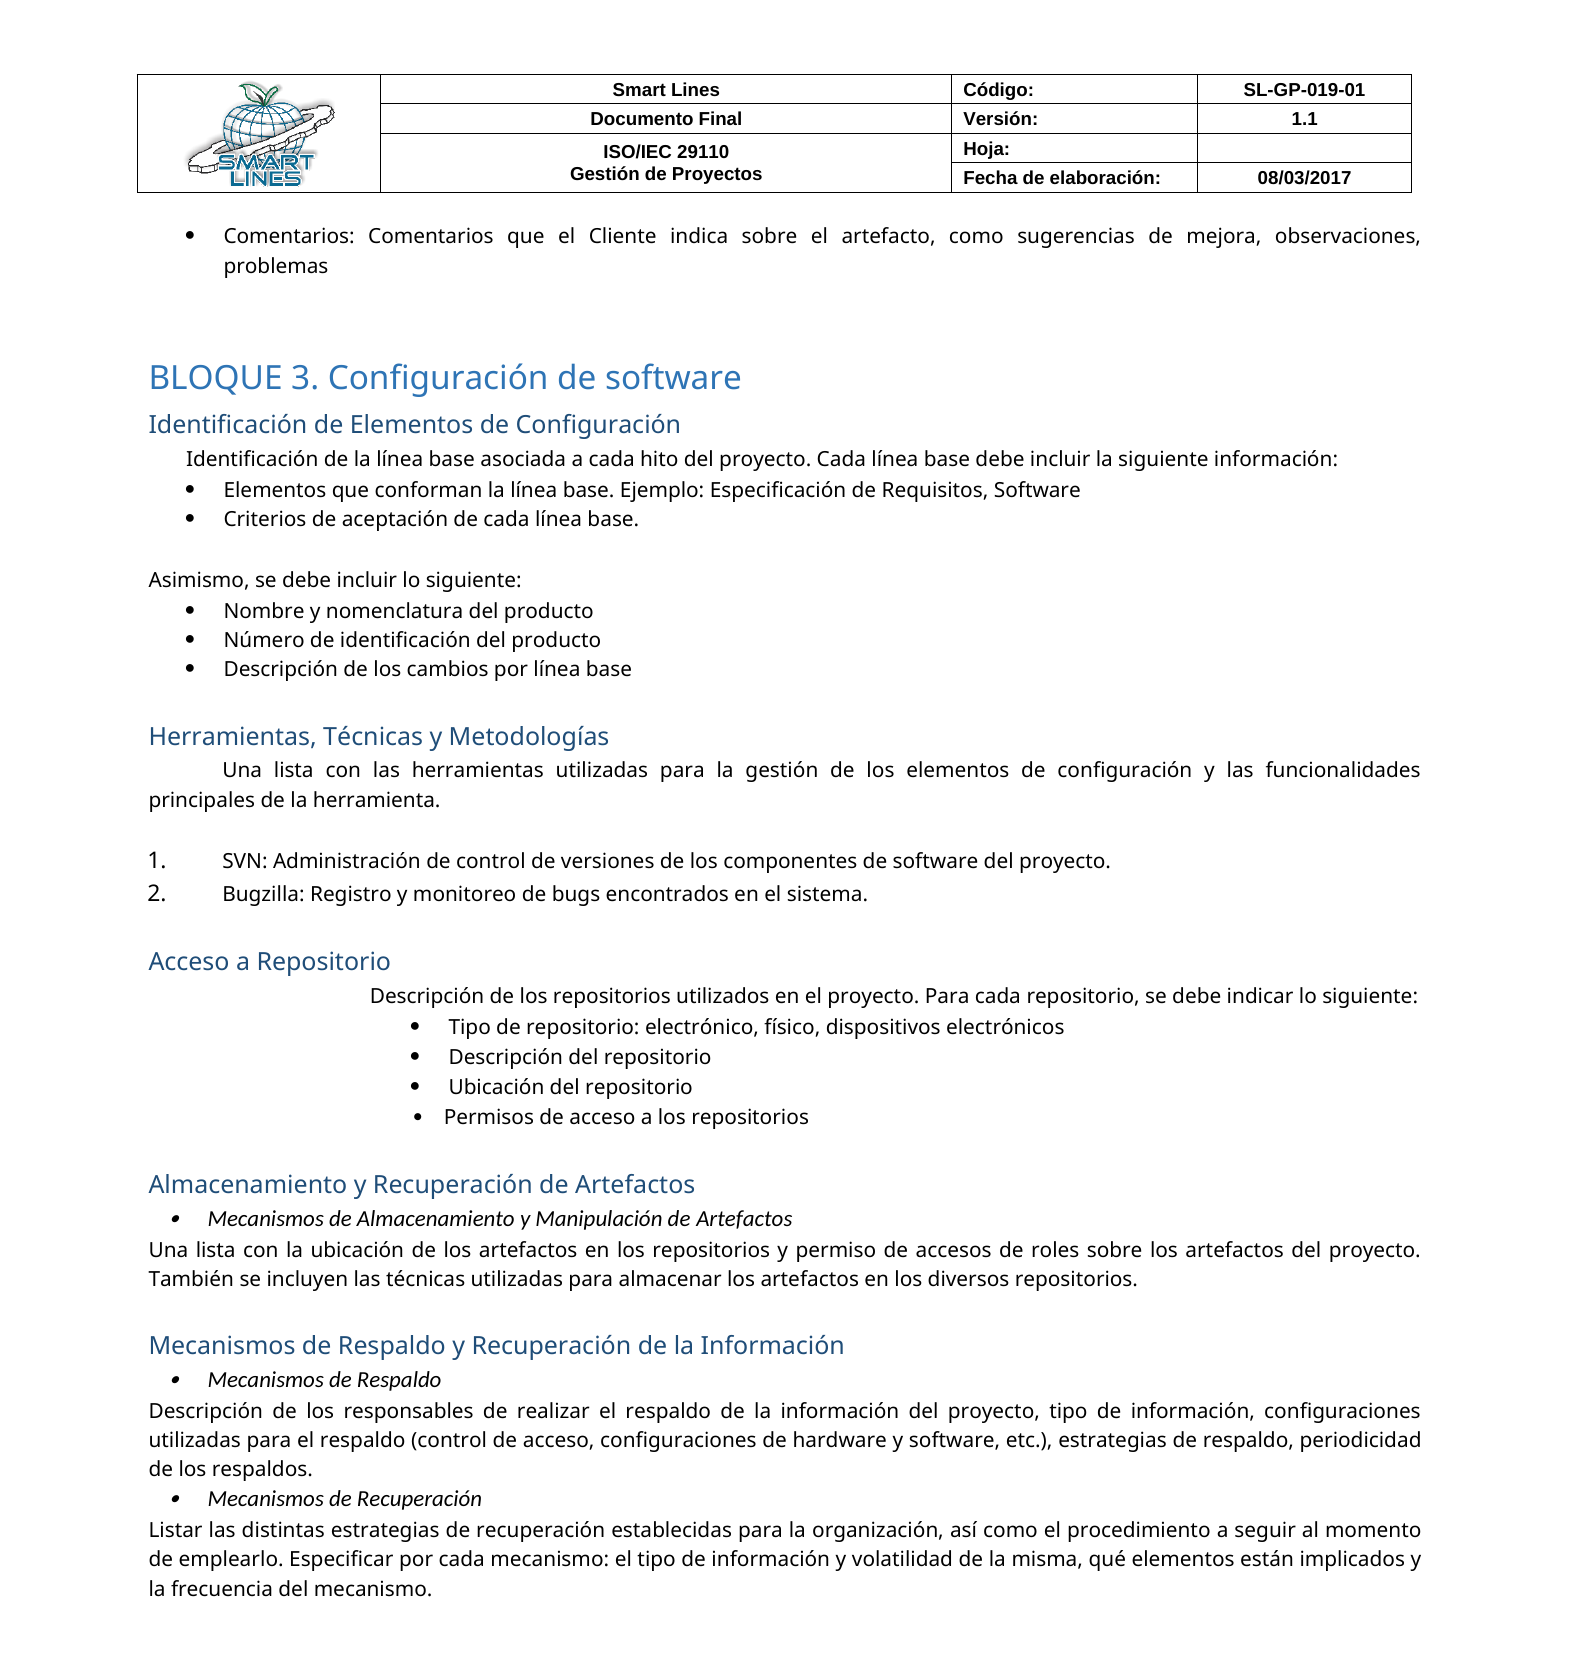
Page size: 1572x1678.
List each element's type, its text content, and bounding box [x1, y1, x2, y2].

text Identificación de la línea base asociada a cada hito del proyecto. Cada línea base debe incluir la siguiente información: [148, 444, 1423, 472]
subtitle Mecanismos de Respaldo y Recuperación de la Información [148, 1328, 1423, 1362]
picture [255, 178, 264, 187]
list Nombre y nomenclatura del producto [186, 596, 1423, 624]
list Número de identificación del producto [186, 625, 1423, 653]
list Criterios de aceptación de cada línea base. [186, 504, 1423, 533]
subtitle BLOQUE 3. Configuración de software [148, 354, 1423, 399]
text Listar las distintas estrategias de recuperación establecidas para la organización, así como el procedimiento a seguir al momento de emplearlo. Especificar por cada mecanismo: el tipo de información y volatilidad de la misma, qué elementos están implicados y la frecuencia del mecanismo. [148, 1515, 1423, 1602]
subtitle Almacenamiento y Recuperación de Artefactos [148, 1167, 1423, 1201]
list Mecanismos de Recuperación [170, 1484, 1423, 1512]
list Comentarios: Comentarios que el Cliente indica sobre el artefacto, como sugerencias de mejora, observaciones, problemas [186, 221, 1423, 280]
list Elementos que conforman la línea base. Ejemplo: Especificación de Requisitos, Software [186, 475, 1423, 504]
text Descripción de los repositorios utilizados en el proyecto. Para cada repositorio, se debe indicar lo siguiente: [336, 981, 1423, 1009]
subtitle Acceso a Repositorio [148, 944, 1423, 978]
subtitle Identificación de Elementos de Configuración [148, 407, 1423, 441]
text Una lista con las herramientas utilizadas para la gestión de los elementos de configuración y las funcionalidades principales de la herramienta. [148, 756, 1423, 813]
list Mecanismos de Almacenamiento y Manipulación de Artefactos [170, 1204, 1423, 1232]
list Bugzilla: Registro y monitoreo de bugs encontrados en el sistema. [147, 877, 1423, 908]
picture [273, 174, 298, 182]
list Ubicación del repositorio [411, 1072, 1423, 1101]
list Descripción del repositorio [411, 1042, 1423, 1071]
picture [182, 80, 335, 187]
text Descripción de los responsables de realizar el respaldo de la información del proyecto, tipo de información, configuraciones utilizadas para el respaldo (control de acceso, configuraciones de hardware y software, etc.), estrategias de respaldo, periodicidad de los respaldos. [148, 1396, 1423, 1483]
list Tipo de repositorio: electrónico, físico, dispositivos electrónicos [411, 1012, 1423, 1041]
subtitle Herramientas, Técnicas y Metodologías [148, 719, 1423, 753]
text Una lista con la ubicación de los artefactos en los repositorios y permiso de accesos de roles sobre los artefactos del proyecto. También se incluyen las técnicas utilizadas para almacenar los artefactos en los diversos repositorios. [148, 1235, 1423, 1293]
list Permisos de acceso a los repositorios [414, 1102, 1423, 1131]
list Descripción de los cambios por línea base [186, 654, 1423, 683]
list Mecanismos de Respaldo [170, 1365, 1423, 1393]
list SVN: Administración de control de versiones de los componentes de software del proyecto. [147, 844, 1423, 876]
text Asimismo, se debe incluir lo siguiente: [148, 565, 1423, 593]
